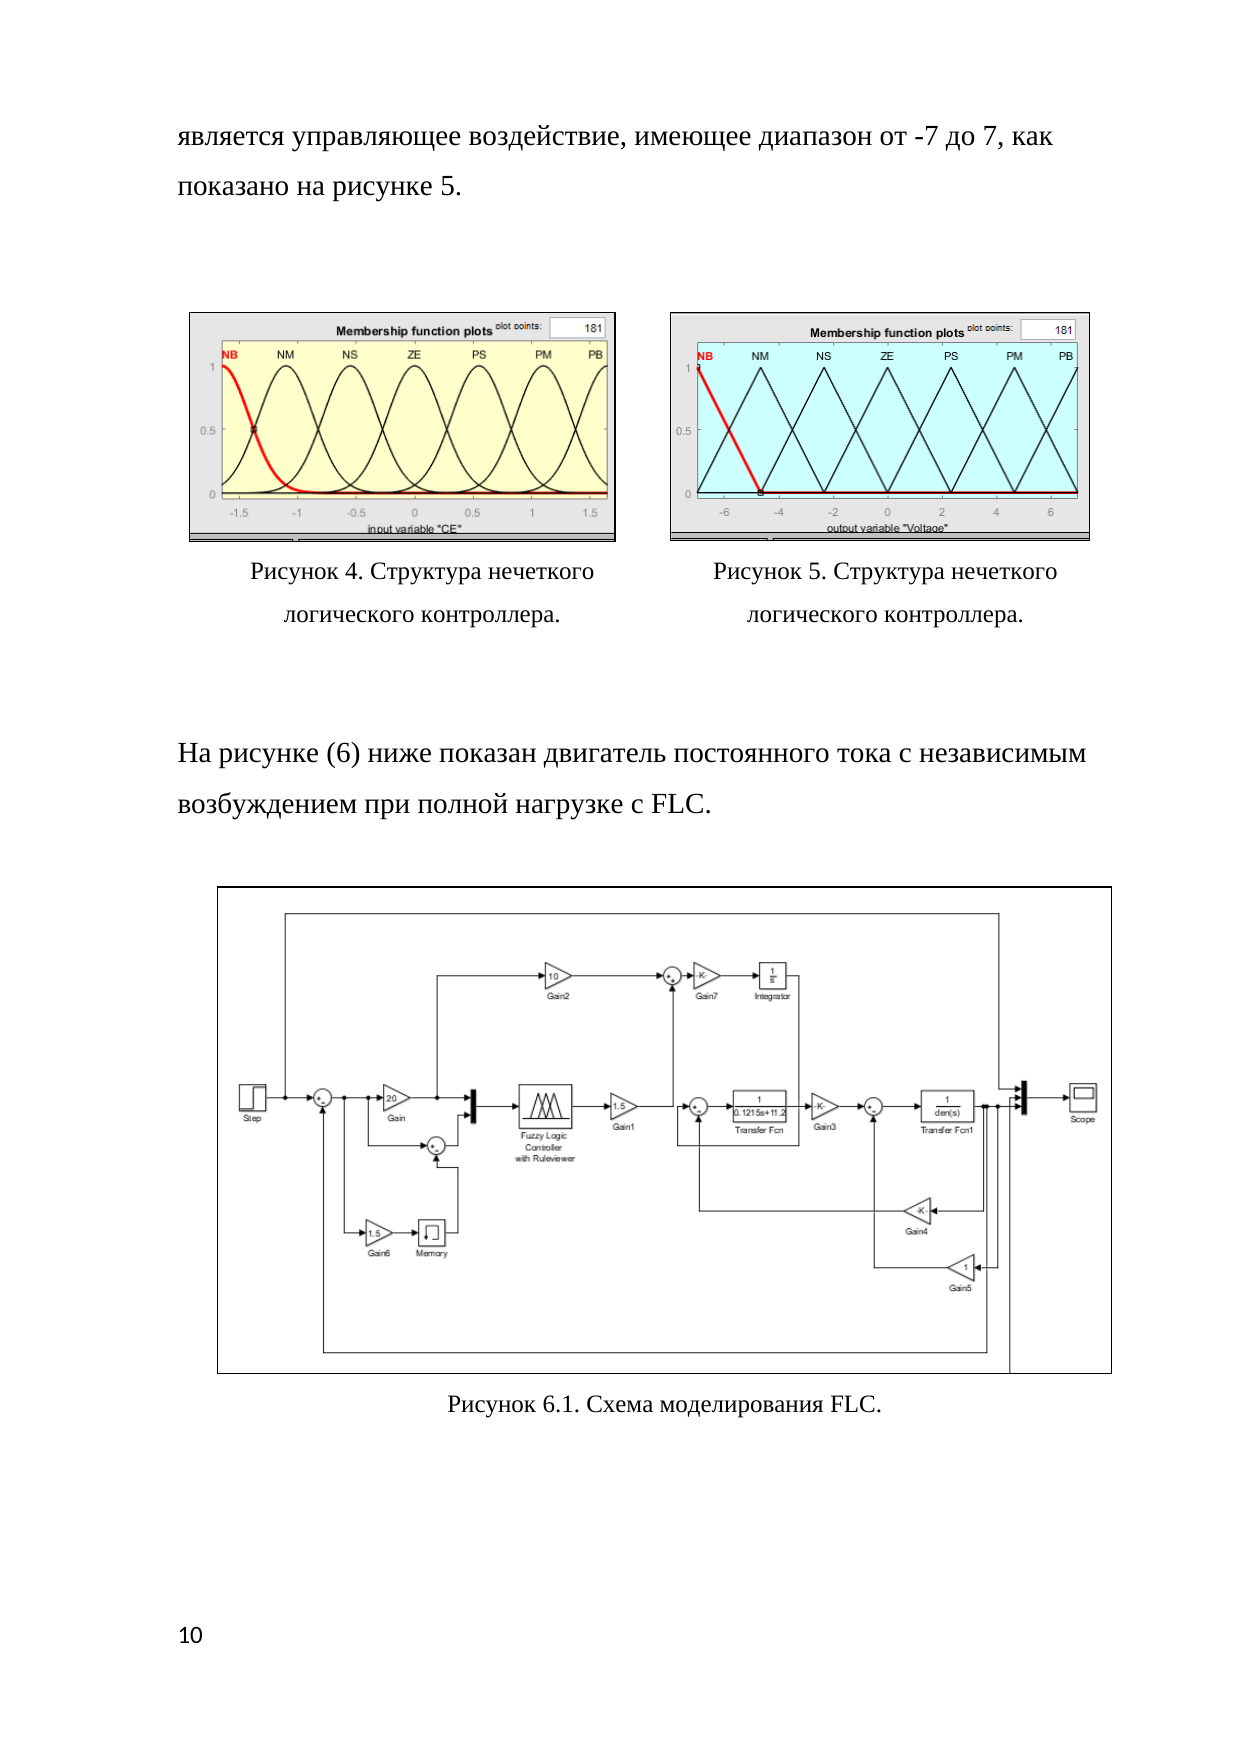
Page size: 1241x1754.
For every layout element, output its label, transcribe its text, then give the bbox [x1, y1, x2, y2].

table_cell Рисунок 5. Структура нечеткого логического контроллера. [667, 556, 1148, 642]
picture [190, 313, 614, 541]
text На рисунке (6) ниже показан двигатель постоянного тока с независимым возбуждением при полной нагрузке с FLC. [177, 736, 1152, 819]
table_cell Рисунок 4. Структура нечеткого логического контроллера. [177, 556, 667, 642]
picture [671, 313, 1089, 540]
picture [218, 888, 1111, 1373]
table_header [667, 312, 1148, 556]
table_header [177, 312, 667, 556]
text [177, 118, 1152, 202]
text Рисунок 6.1. Схема моделирования FLC. [177, 1389, 1152, 1418]
